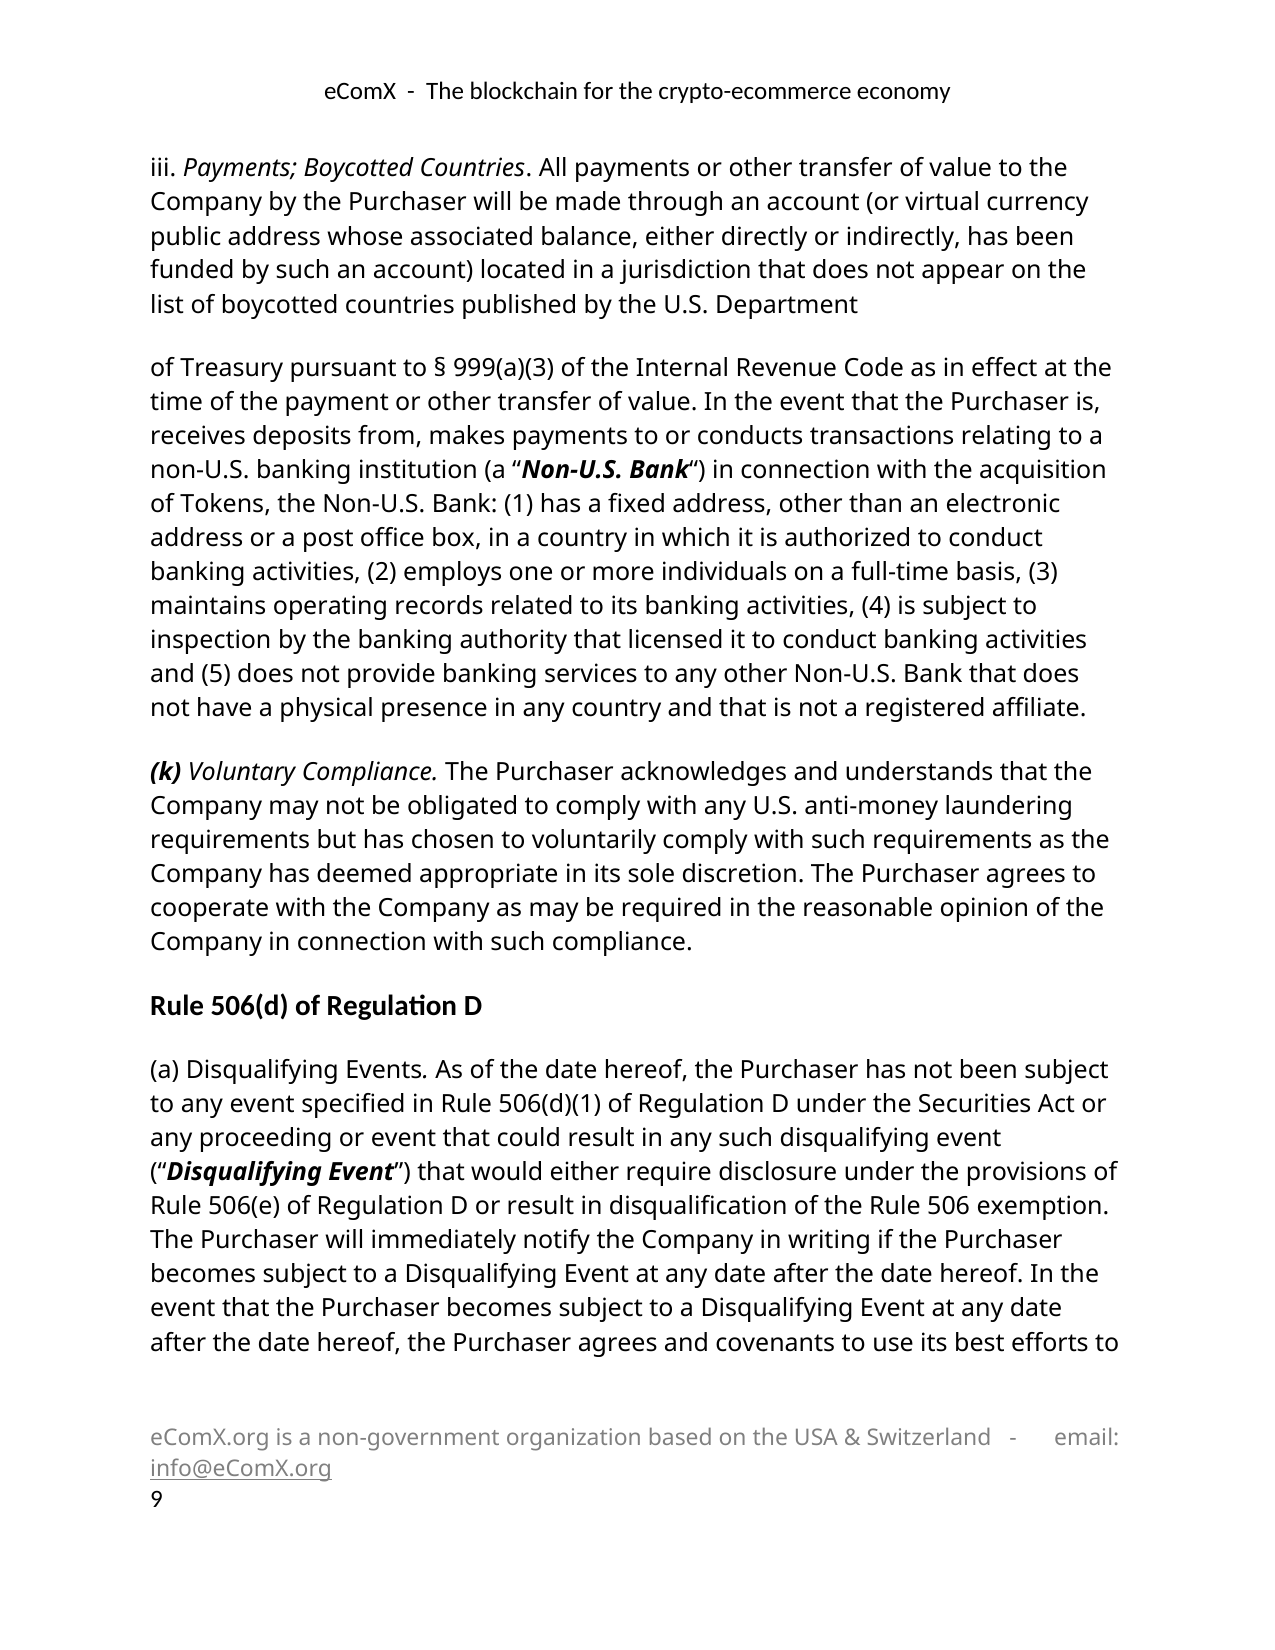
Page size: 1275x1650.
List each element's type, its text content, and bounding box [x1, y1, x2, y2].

text (k) Voluntary Compliance. The Purchaser acknowledges and understands that the Company may not be obligated to comply with any U.S. anti-money laundering requirements but has chosen to voluntarily comply with such requirements as the Company has deemed appropriate in its sole discretion. The Purchaser agrees to cooperate with the Company as may be required in the reasonable opinion of the Company in connection with such compliance. [150, 753, 1125, 958]
text iii. Payments; Boycotted Countries. All payments or other transfer of value to the Company by the Purchaser will be made through an account (or virtual currency public address whose associated balance, either directly or indirectly, has been funded by such an account) located in a jurisdiction that does not appear on the list of boycotted countries published by the U.S. Department [150, 150, 1125, 320]
text Rule 506(d) of Regulation D [150, 987, 1125, 1022]
text of Treasury pursuant to § 999(a)(3) of the Internal Revenue Code as in effect at the time of the payment or other transfer of value. In the event that the Purchaser is, receives deposits from, makes payments to or conducts transactions relating to a non-U.S. banking institution (a “Non-U.S. Bank“) in connection with the acquisition of Tokens, the Non-U.S. Bank: (1) has a fixed address, other than an electronic address or a post office box, in a country in which it is authorized to conduct banking activities, (2) employs one or more individuals on a full-time basis, (3) maintains operating records related to its banking activities, (4) is subject to inspection by the banking authority that licensed it to conduct banking activities and (5) does not provide banking services to any other Non-U.S. Bank that does not have a physical presence in any country and that is not a registered affiliate. [150, 349, 1125, 724]
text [150, 1052, 1125, 1358]
